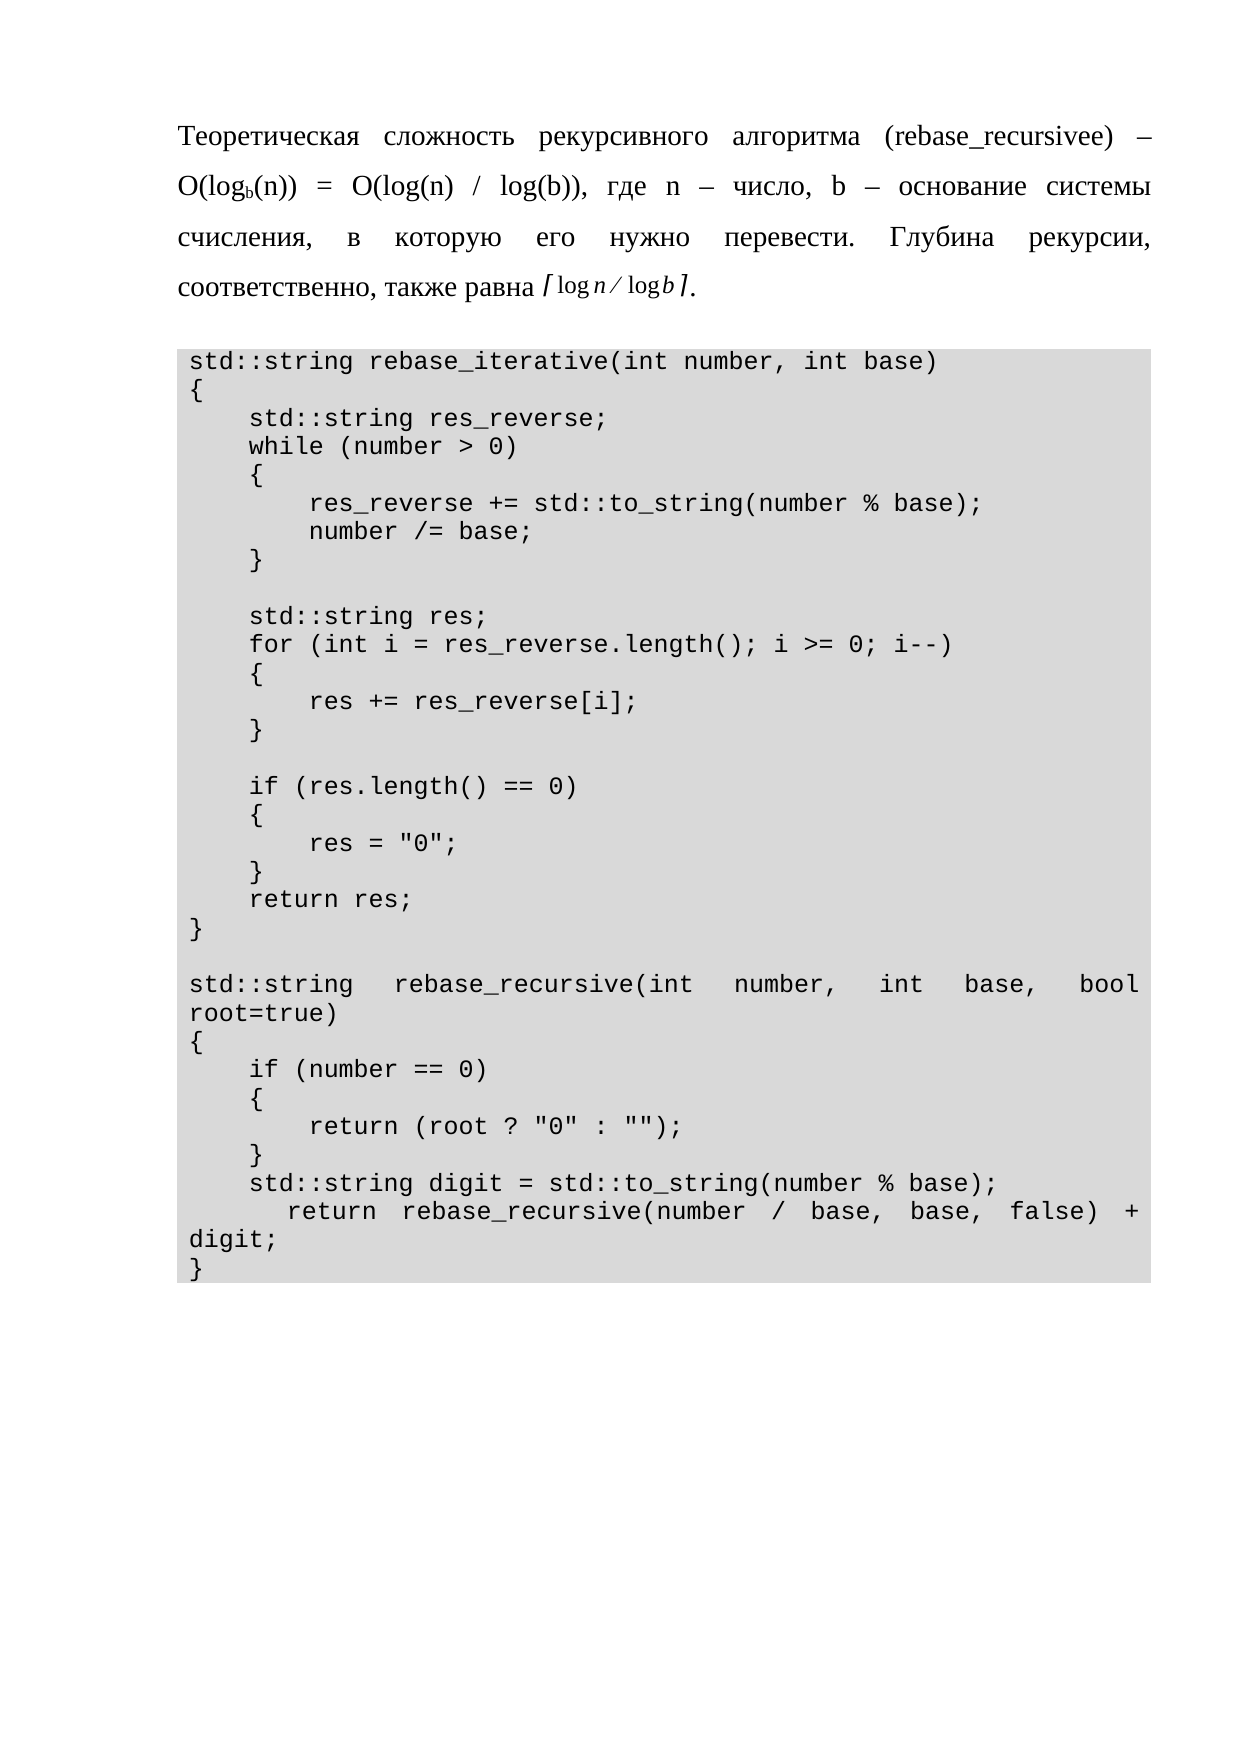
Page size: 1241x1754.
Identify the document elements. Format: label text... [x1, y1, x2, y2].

text Теоретическая сложность итерационного алгоритма (rebase_iterative) – O(logb(n)) = O(log(n) / log(b)), где n – число, b – основание системы счисления, в которую его нужно перевести. [177, 248, 1152, 382]
table_header std::string rebase_iterative(int number, int base) { std::string res_reverse; while (number > 0) { res_reverse += std::to_string(number % base); number /= base; } std::string res; for (int i = res_reverse.length(); i >= 0; i--) { res += res_reverse[i]; } if (res.length() == 0) { res = "0"; } return res; } std::string rebase_recursive(int number, int base, bool root=true) { if (number == 0) { return (root ? "0" : ""); } std::string digit = std::to_string(number % base); return rebase_recursive(number / base, base, false) + digit; } [177, 659, 1151, 1593]
text Теоретическая сложность рекурсивного алгоритма (rebase_recursivee) – O(logb(n)) = O(log(n) / log(b)), где n – число, b – основание системы счисления, в которую его нужно перевести. Глубина рекурсии, соответственно, также равна . [177, 428, 1152, 612]
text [177, 118, 1152, 202]
